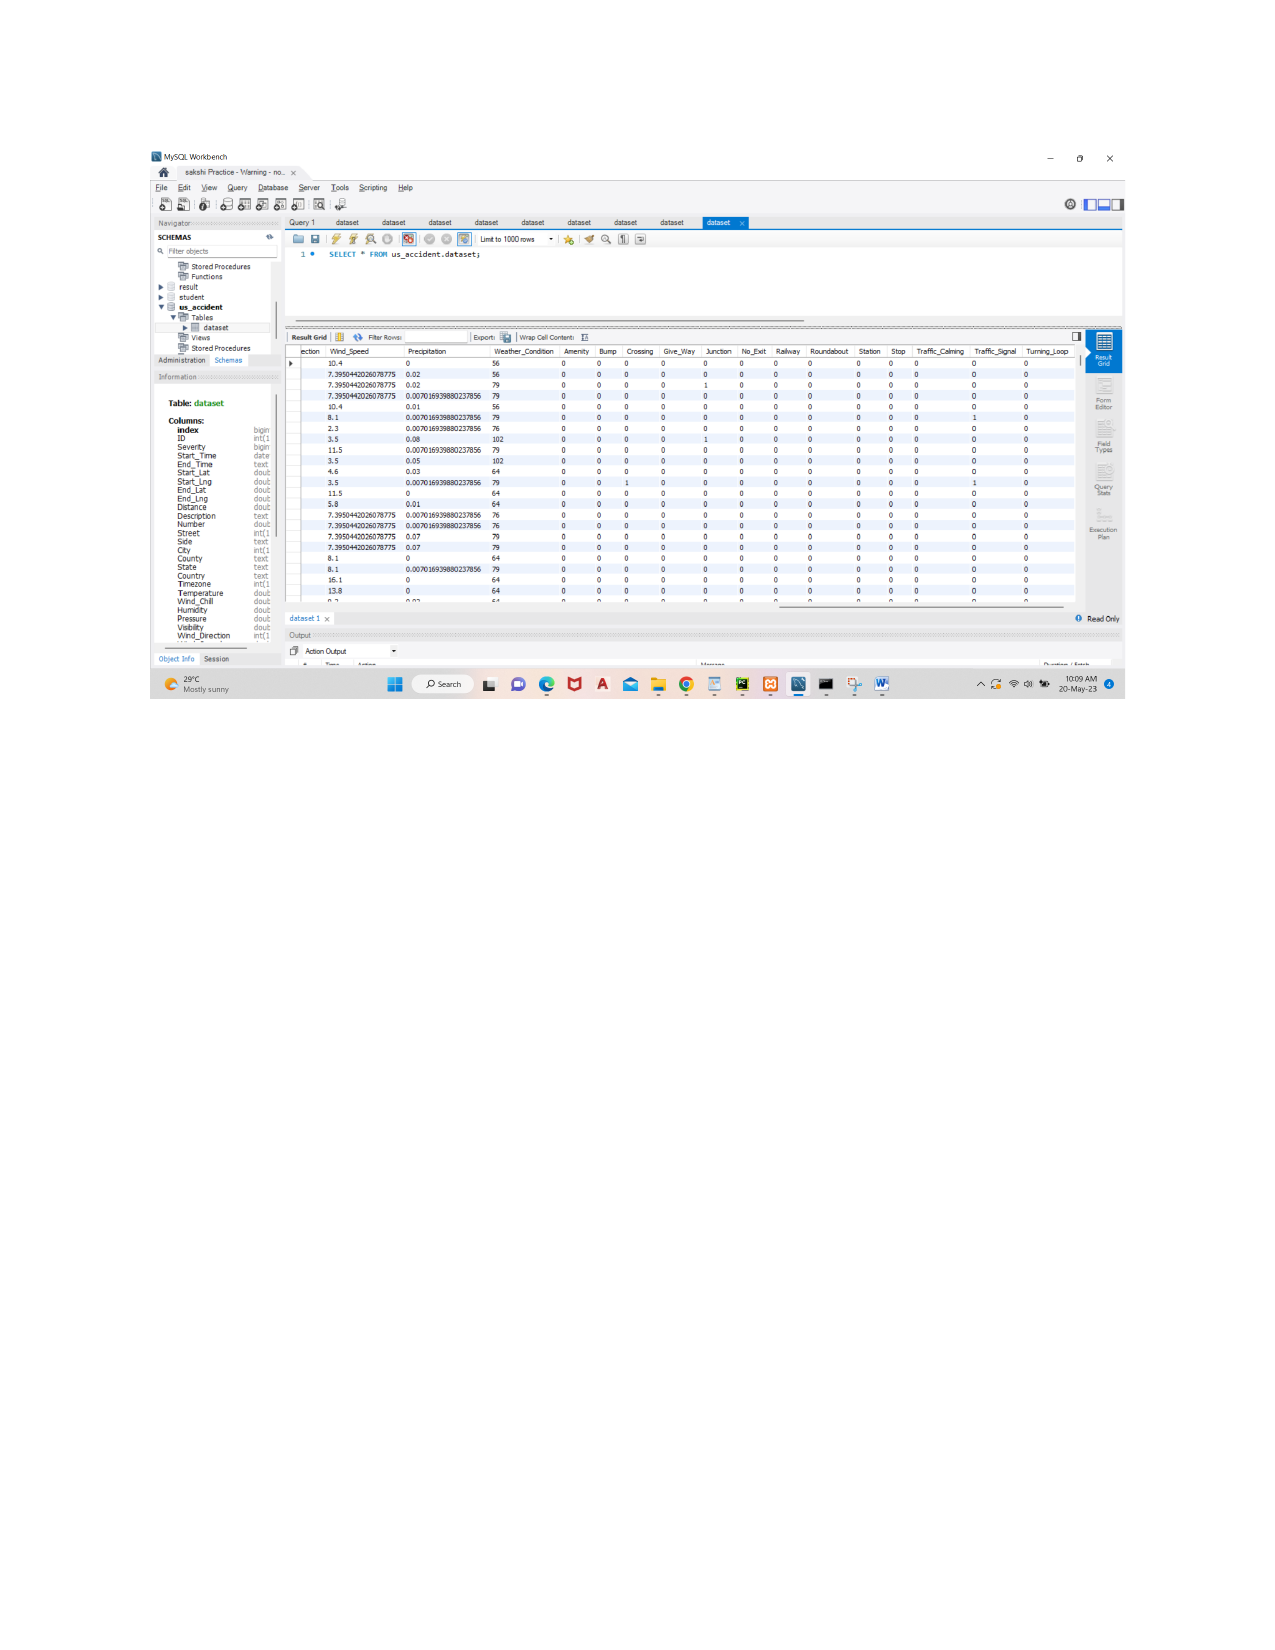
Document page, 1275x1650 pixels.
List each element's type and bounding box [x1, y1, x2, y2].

picture [150, 150, 1125, 699]
